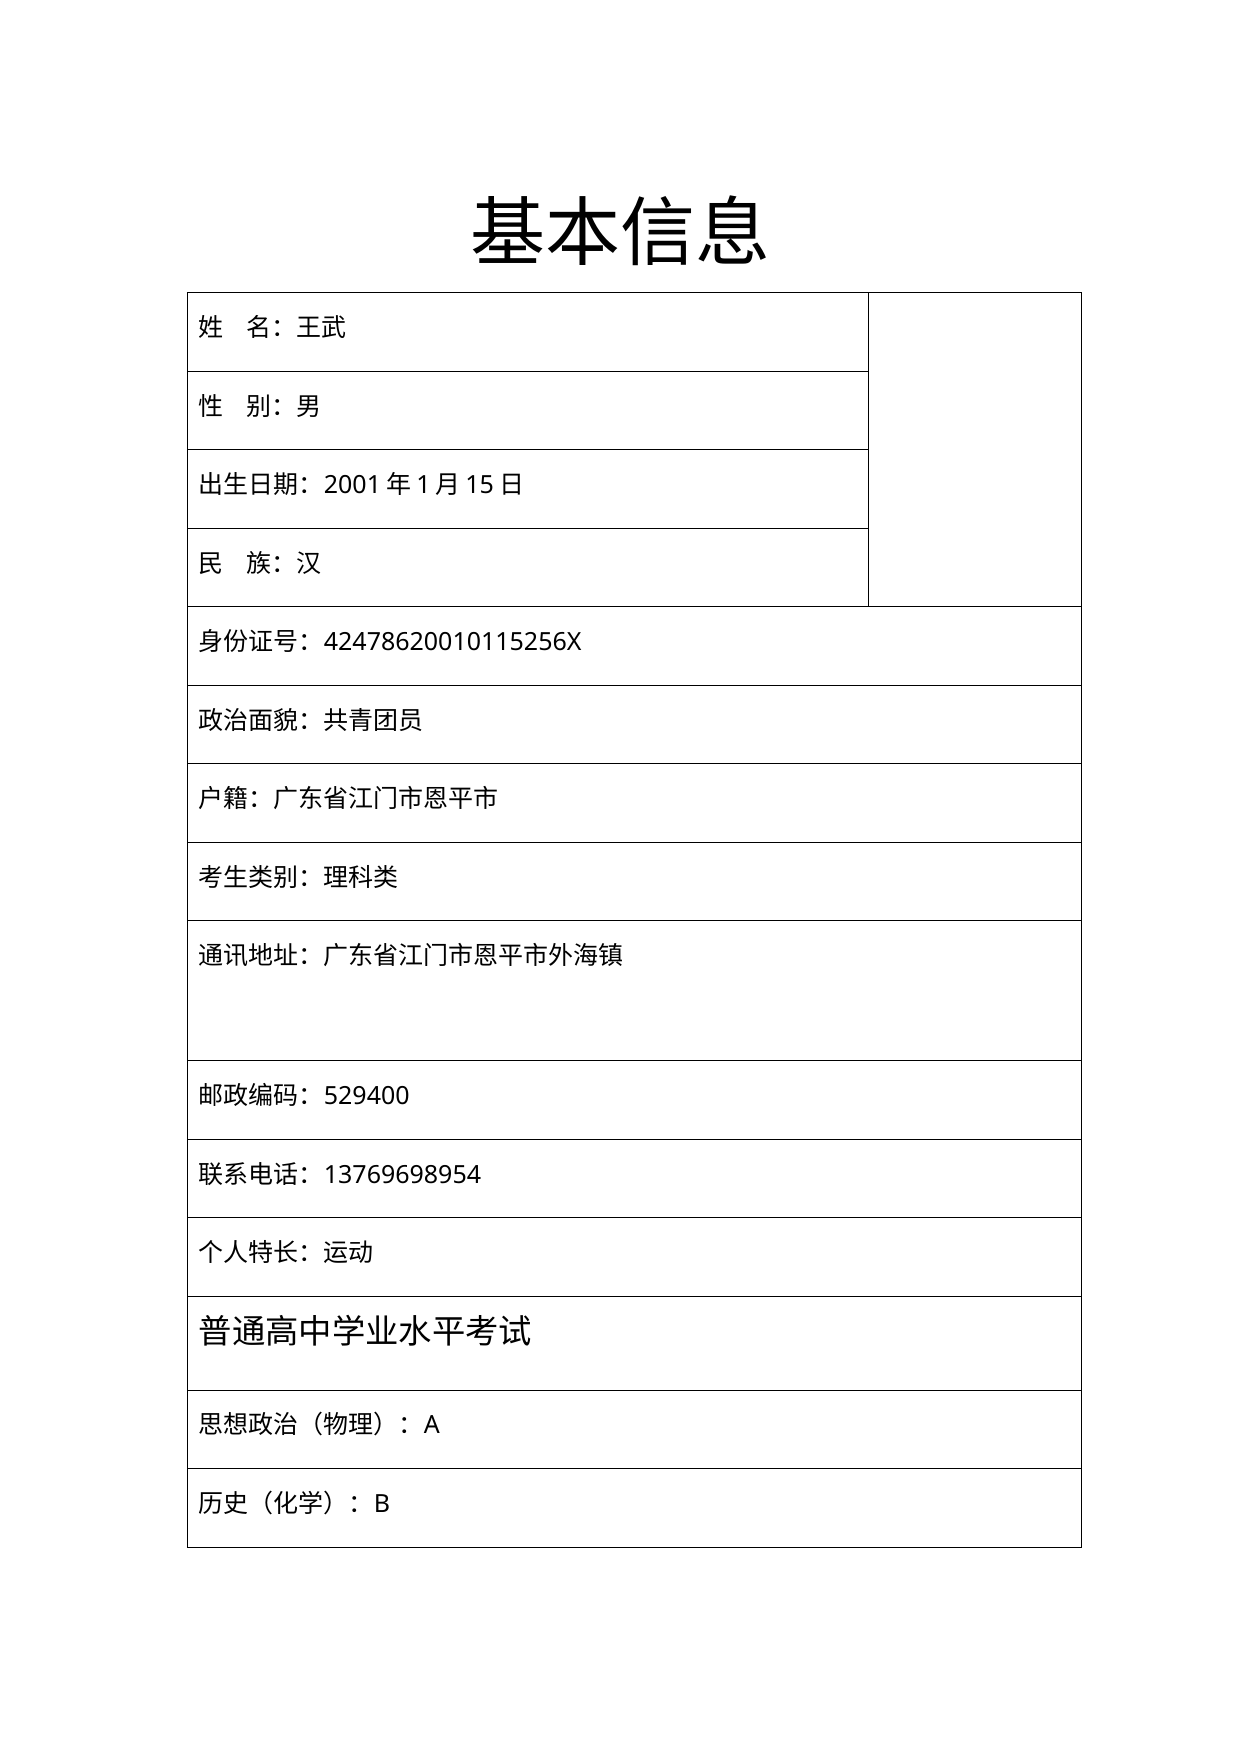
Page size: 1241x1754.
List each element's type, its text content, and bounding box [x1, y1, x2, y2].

table_cell 普通高中学业水平考试 [188, 1297, 1081, 1389]
table_cell 邮政编码：529400 [188, 1061, 1081, 1139]
table_cell 政治面貌：共青团员 [188, 686, 1081, 763]
table_cell 身份证号：42478620010115256X [188, 607, 1081, 685]
table_cell 思想政治（物理）：A [188, 1391, 1081, 1468]
text 基本信息 [187, 162, 1053, 292]
table_cell 户籍：广东省江门市恩平市 [188, 764, 1081, 842]
table_cell 通讯地址：广东省江门市恩平市外海镇 [188, 921, 1081, 1060]
table_cell 性 别：男 [188, 372, 868, 449]
table_cell 出生日期：2001年1月15日 [188, 450, 868, 528]
table_cell 历史（化学）：B [188, 1469, 1081, 1547]
table_cell 联系电话：13769698954 [188, 1140, 1081, 1217]
table_header [869, 293, 1081, 606]
table_cell 个人特长：运动 [188, 1218, 1081, 1296]
table_header 姓 名：王武 [188, 293, 868, 371]
table_cell 民 族：汉 [188, 529, 868, 606]
table_cell 考生类别：理科类 [188, 843, 1081, 920]
